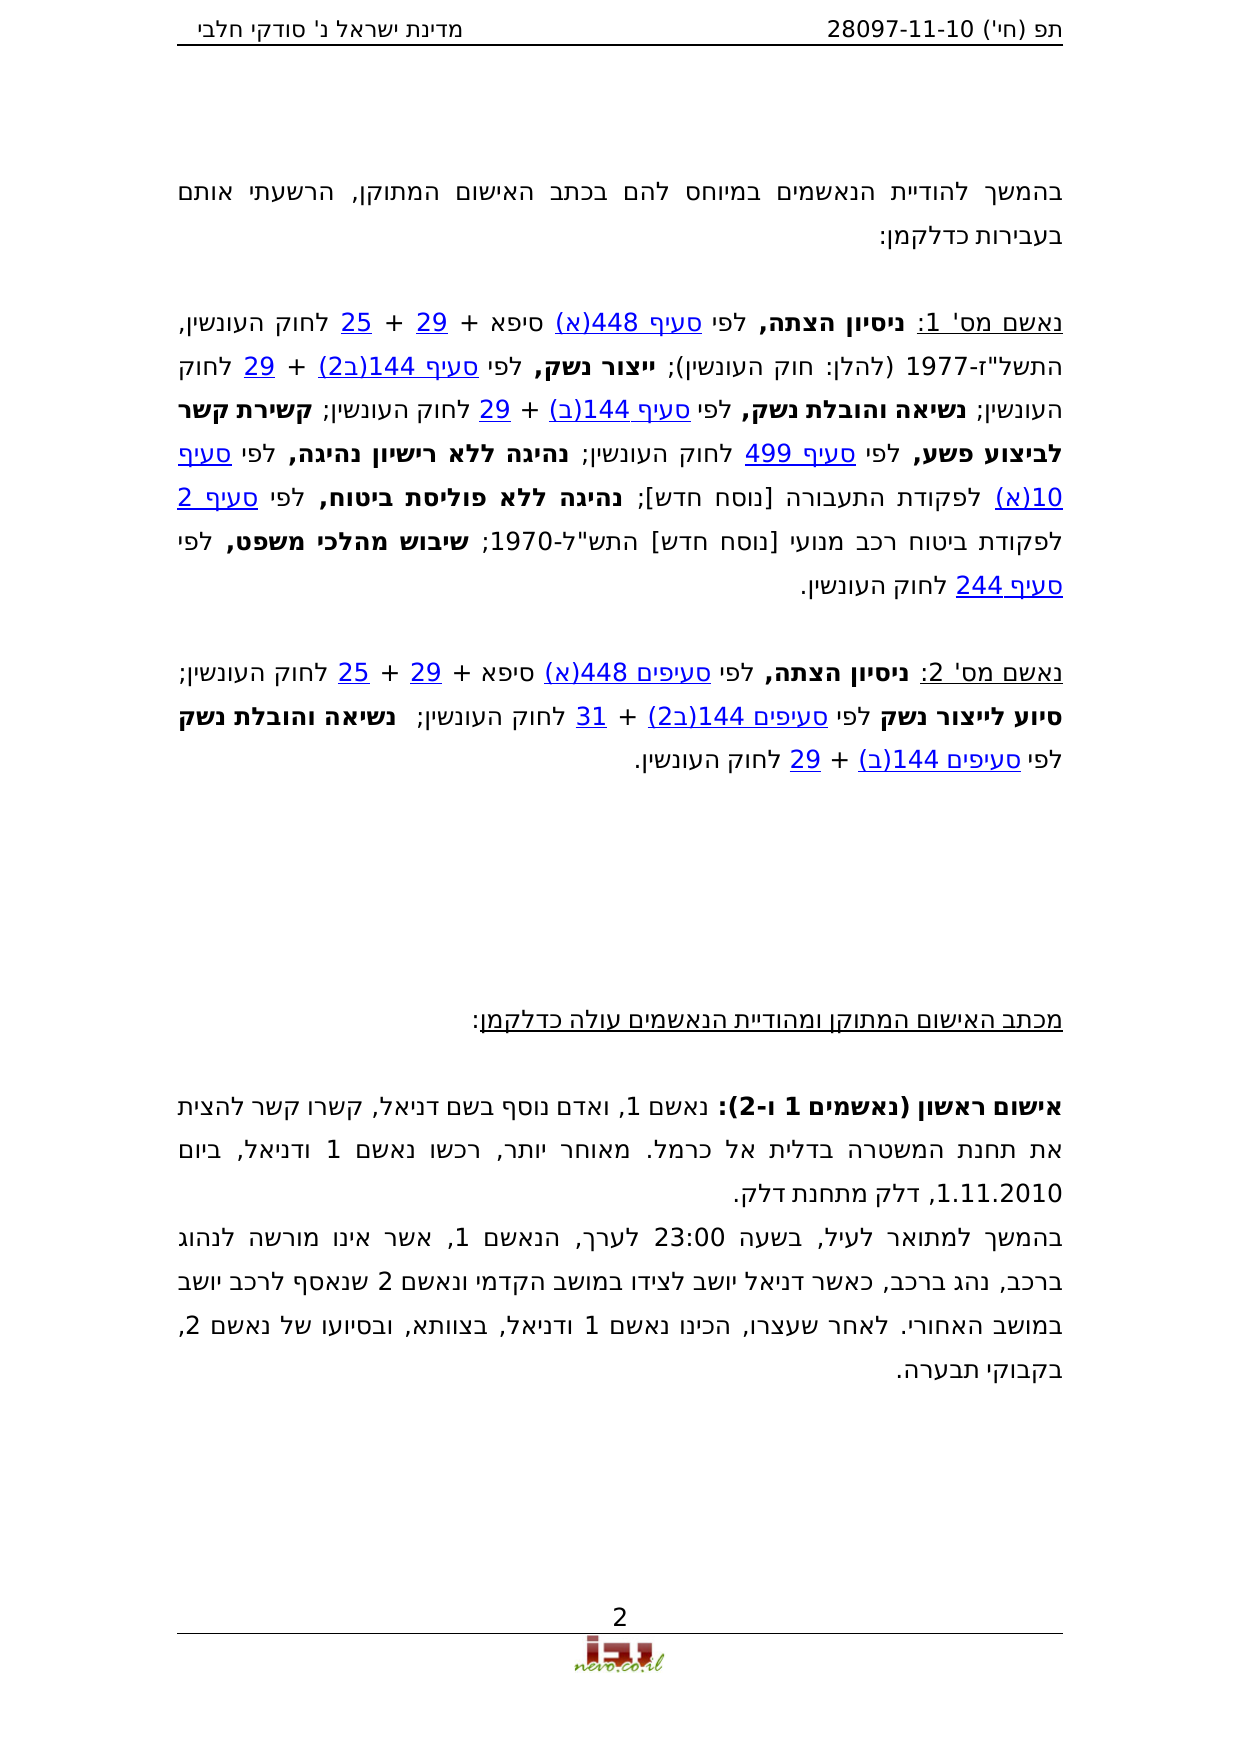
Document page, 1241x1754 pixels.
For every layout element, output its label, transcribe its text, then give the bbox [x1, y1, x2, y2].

text בהמשך להודיית הנאשמים במיוחס להם בכתב האישום המתוקן, הרשעתי אותם בעבירות כדלקמן: [177, 177, 1063, 250]
picture [574, 1635, 666, 1673]
text נאשם מס' 2: ניסיון הצתה, לפי סעיפים 448(א) סיפא + 29 + 25 לחוק העונשין; סיוע לייצור נשק לפי סעיפים 144(ב2) + 31 לחוק העונשין; נשיאה והובלת נשק לפי סעיפים 144(ב) + 29 לחוק העונשין. [177, 658, 1063, 775]
text אישום ראשון (נאשמים 1 ו-2): נאשם 1, ואדם נוסף בשם דניאל, קשרו קשר להצית את תחנת המשטרה בדלית אל כרמל. מאוחר יותר, רכשו נאשם 1 ודניאל, ביום 1.11.2010, דלק מתחנת דלק. [177, 1092, 1063, 1209]
text בהמשך למתואר לעיל, בשעה 23:00 לערך, הנאשם 1, אשר אינו מורשה לנהוג ברכב, נהג ברכב, כאשר דניאל יושב לצידו במושב הקדמי ונאשם 2 שנאסף לרכב יושב במושב האחורי. לאחר שעצרו, הכינו נאשם 1 ודניאל, בצוותא, ובסיועו של נאשם 2, בקבוקי תבערה. [177, 1223, 1063, 1384]
text מכתב האישום המתוקן ומהודיית הנאשמים עולה כדלקמן: [177, 1005, 1063, 1034]
text נאשם מס' 1: ניסיון הצתה, לפי סעיף 448(א) סיפא + 29 + 25 לחוק העונשין, התשל"ז-1977 (להלן: חוק העונשין); ייצור נשק, לפי סעיף 144(ב2) + 29 לחוק העונשין; נשיאה והובלת נשק, לפי סעיף 144(ב) + 29 לחוק העונשין; קשירת קשר לביצוע פשע, לפי סעיף 499 לחוק העונשין; נהיגה ללא רישיון נהיגה, לפי סעיף 10(א) לפקודת התעבורה [נוסח חדש]; נהיגה ללא פוליסת ביטוח, לפי סעיף 2 לפקודת ביטוח רכב מנועי [נוסח חדש] התש"ל-1970; שיבוש מהלכי משפט, לפי סעיף 244 לחוק העונשין. [177, 308, 1063, 600]
